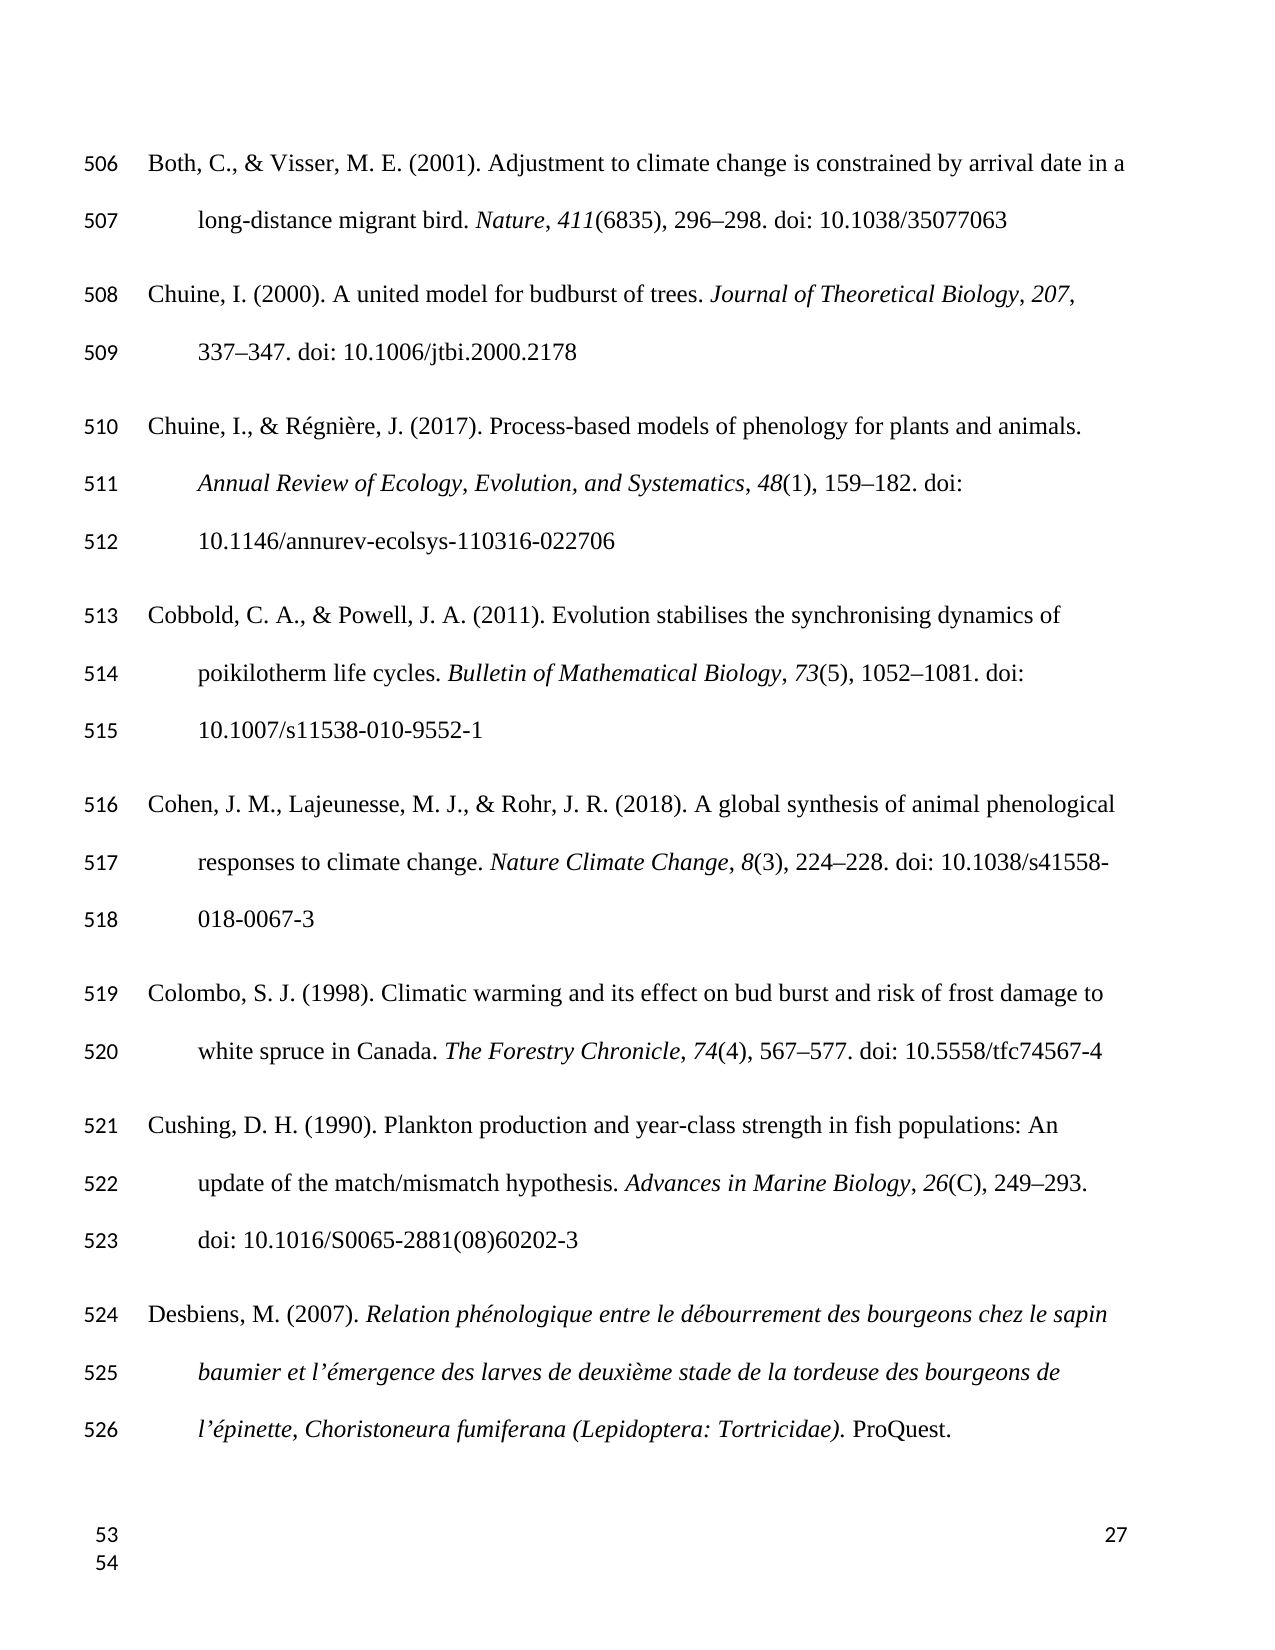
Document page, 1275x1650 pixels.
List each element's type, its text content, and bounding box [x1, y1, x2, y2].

text Cohen, J. M., Lajeunesse, M. J., & Rohr, J. R. (2018). A global synthesis of animal phenological responses to climate change. Nature Climate Change, 8(3), 224–228. doi: 10.1038/s41558-018-0067-3 [148, 789, 1127, 933]
text Both, C., & Visser, M. E. (2001). Adjustment to climate change is constrained by arrival date in a long-distance migrant bird. Nature, 411(6835), 296–298. doi: 10.1038/35077063 [148, 148, 1127, 234]
text Chuine, I. (2000). A united model for budburst of trees. Journal of Theoretical Biology, 207, 337–347. doi: 10.1006/jtbi.2000.2178 [148, 279, 1127, 366]
text Colombo, S. J. (1998). Climatic warming and its effect on bud burst and risk of frost damage to white spruce in Canada. The Forestry Chronicle, 74(4), 567–577. doi: 10.5558/tfc74567-4 [148, 978, 1127, 1065]
text Cobbold, C. A., & Powell, J. A. (2011). Evolution stabilises the synchronising dynamics of poikilotherm life cycles. Bulletin of Mathematical Biology, 73(5), 1052–1081. doi: 10.1007/s11538-010-9552-1 [148, 600, 1127, 744]
text Chuine, I., & Régnière, J. (2017). Process-based models of phenology for plants and animals. Annual Review of Ecology, Evolution, and Systematics, 48(1), 159–182. doi: 10.1146/annurev-ecolsys-110316-022706 [148, 411, 1127, 555]
text Cushing, D. H. (1990). Plankton production and year-class strength in fish populations: An update of the match/mismatch hypothesis. Advances in Marine Biology, 26(C), 249–293. doi: 10.1016/S0065-2881(08)60202-3 [148, 1110, 1127, 1254]
text Desbiens, M. (2007). Relation phénologique entre le débourrement des bourgeons chez le sapin baumier et l’émergence des larves de deuxième stade de la tordeuse des bourgeons de l’épinette, Choristoneura fumiferana (Lepidoptera: Tortricidae). ProQuest. [148, 1299, 1127, 1443]
